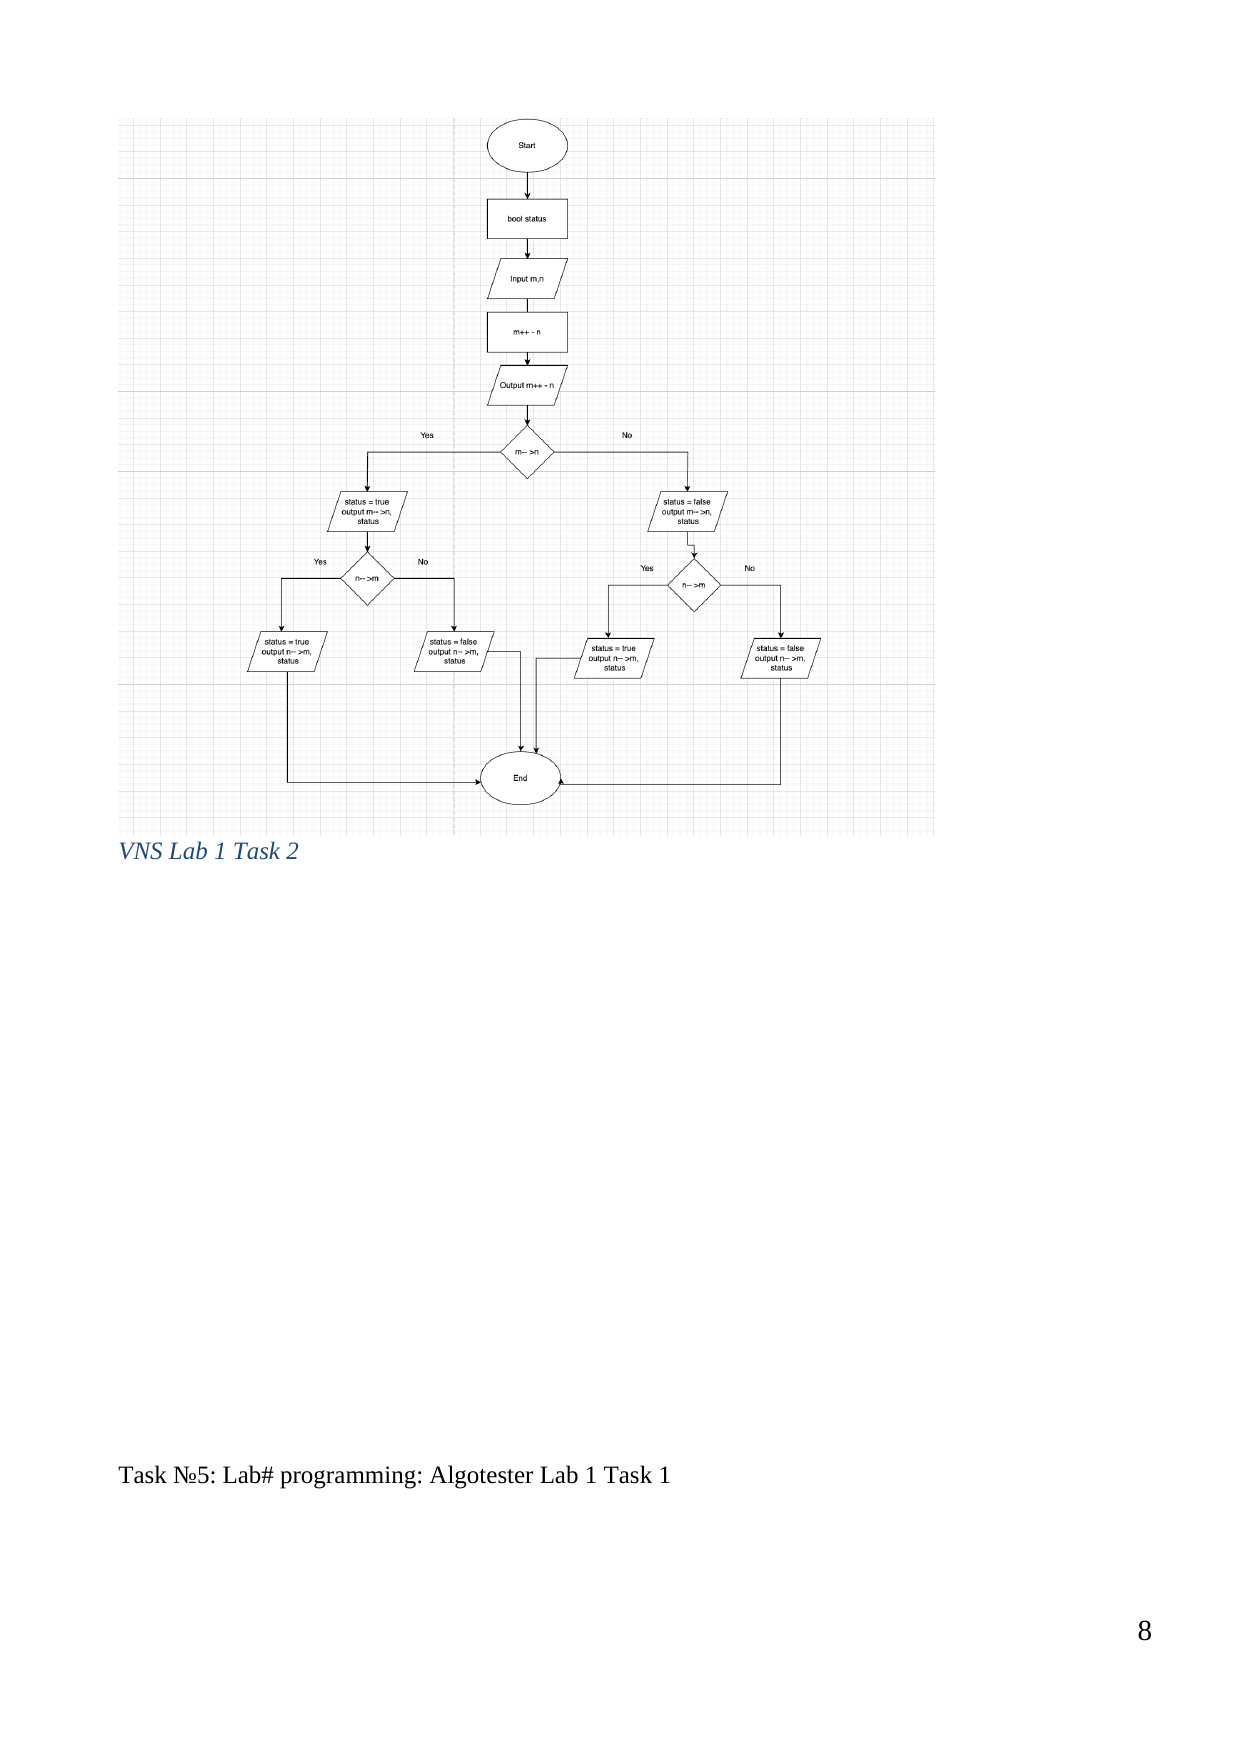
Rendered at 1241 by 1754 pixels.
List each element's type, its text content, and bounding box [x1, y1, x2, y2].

text Task №5: Lab# programming: Algotester Lab 1 Task 1 [118, 1460, 1152, 1489]
picture [118, 118, 936, 836]
text VNS Lab 1 Task 2 [118, 836, 1152, 864]
